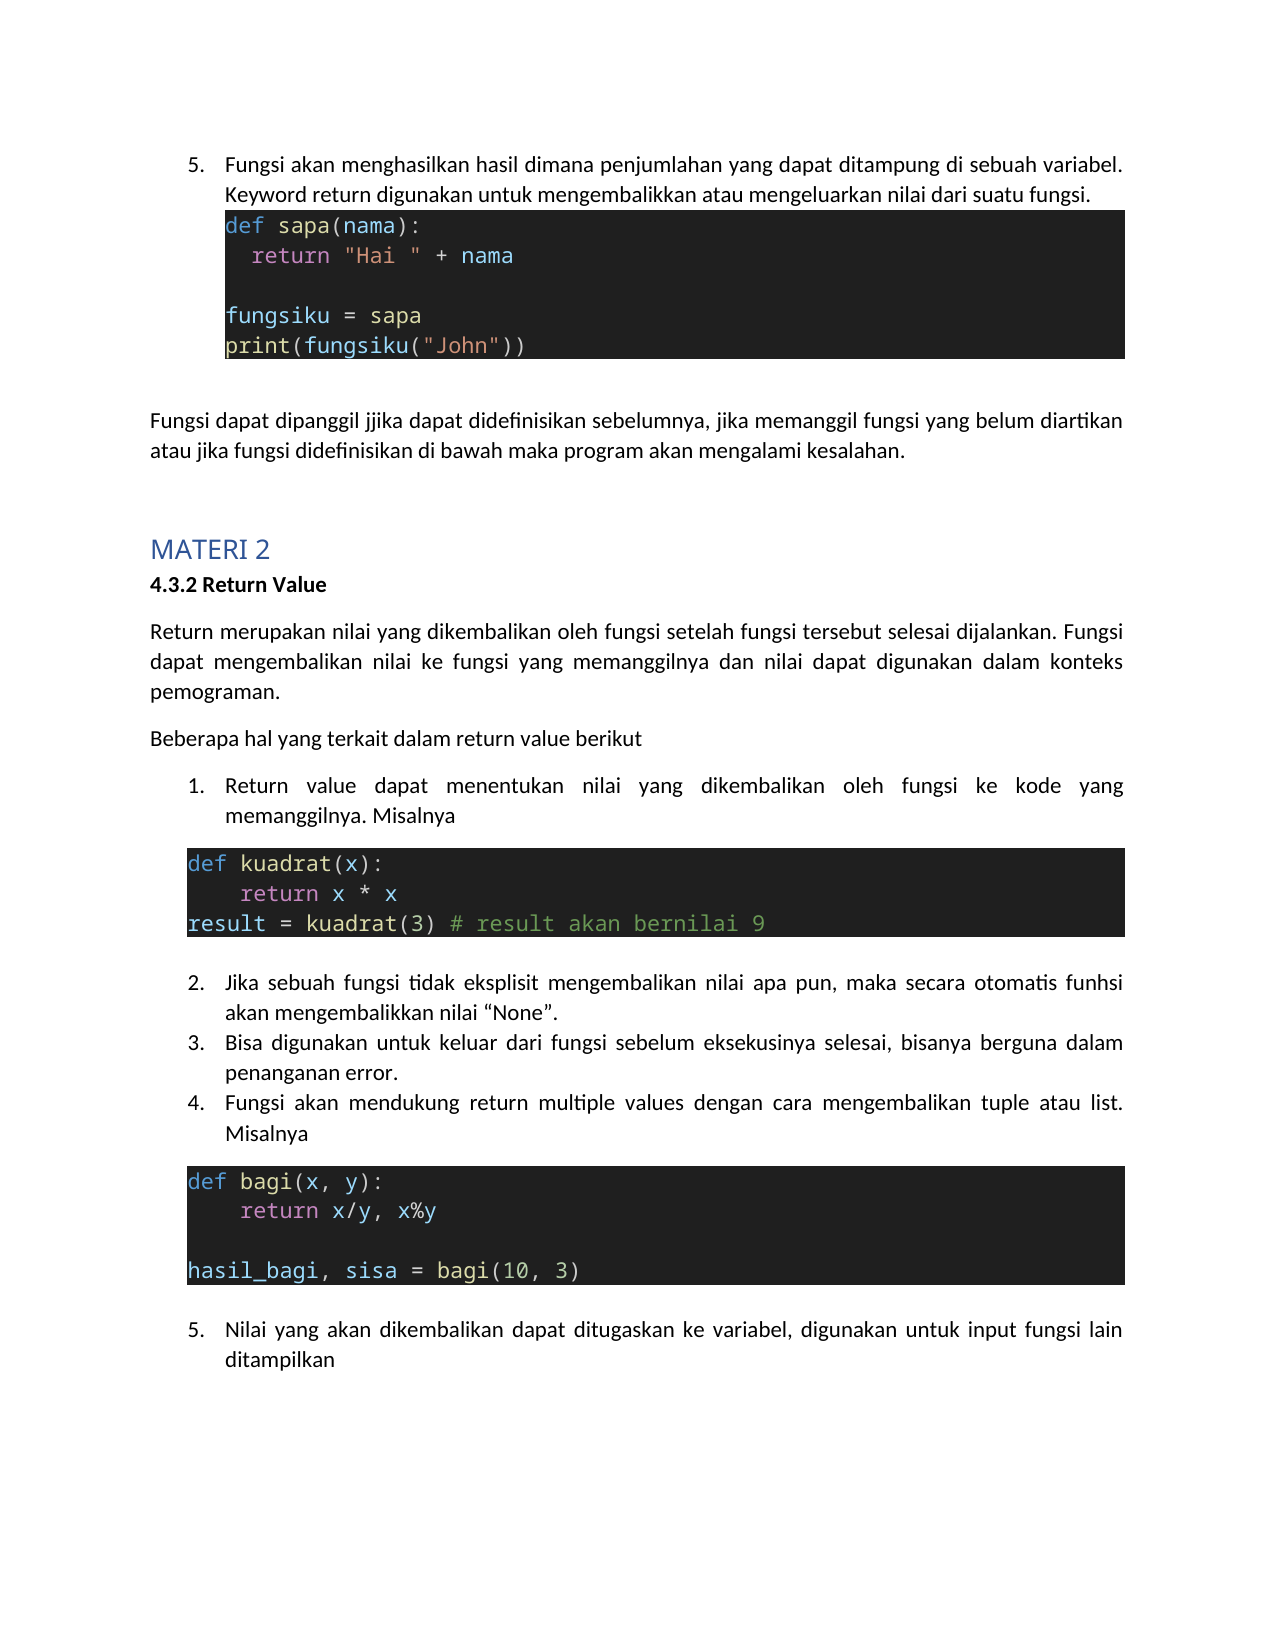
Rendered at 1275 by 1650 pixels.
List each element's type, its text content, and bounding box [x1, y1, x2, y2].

list Bisa digunakan untuk keluar dari fungsi sebelum eksekusinya selesai, bisanya berguna dalam penanganan error. [187, 1028, 1125, 1086]
text return x/y, x%y [187, 1195, 1125, 1225]
text 4.3.2 Return Value [150, 570, 1125, 598]
text def kuadrat(x): [187, 848, 1125, 878]
list return "Hai " + nama [225, 240, 1125, 270]
subtitle MATERI 2 [150, 530, 1125, 567]
text hasil_bagi, sisa = bagi(10, 3) [187, 1255, 1125, 1285]
list Jika sebuah fungsi tidak eksplisit mengembalikan nilai apa pun, maka secara otomatis funhsi akan mengembalikkan nilai “None”. [187, 968, 1125, 1026]
text Return merupakan nilai yang dikembalikan oleh fungsi setelah fungsi tersebut selesai dijalankan. Fungsi dapat mengembalikan nilai ke fungsi yang memanggilnya dan nilai dapat digunakan dalam konteks pemograman. [150, 617, 1125, 705]
list Return value dapat menentukan nilai yang dikembalikan oleh fungsi ke kode yang memanggilnya. Misalnya [187, 771, 1125, 829]
text Fungsi dapat dipanggil jjika dapat didefinisikan sebelumnya, jika memanggil fungsi yang belum diartikan atau jika fungsi didefinisikan di bawah maka program akan mengalami kesalahan. [150, 406, 1125, 464]
list def sapa(nama): [225, 210, 1125, 240]
list Fungsi akan menghasilkan hasil dimana penjumlahan yang dapat ditampung di sebuah variabel. Keyword return digunakan untuk mengembalikkan atau mengeluarkan nilai dari suatu fungsi. [187, 150, 1125, 208]
list Fungsi akan mendukung return multiple values dengan cara mengembalikan tuple atau list. Misalnya [187, 1088, 1125, 1147]
text result = kuadrat(3) # result akan bernilai 9 [187, 908, 1125, 937]
text return x * x [187, 878, 1125, 908]
list fungsiku = sapa [225, 300, 1125, 329]
text def bagi(x, y): [187, 1166, 1125, 1195]
list Nilai yang akan dikembalikan dapat ditugaskan ke variabel, digunakan untuk input fungsi lain ditampilkan [187, 1315, 1125, 1373]
text Beberapa hal yang terkait dalam return value berikut [150, 724, 1125, 752]
list print(fungsiku("John")) [225, 329, 1125, 359]
